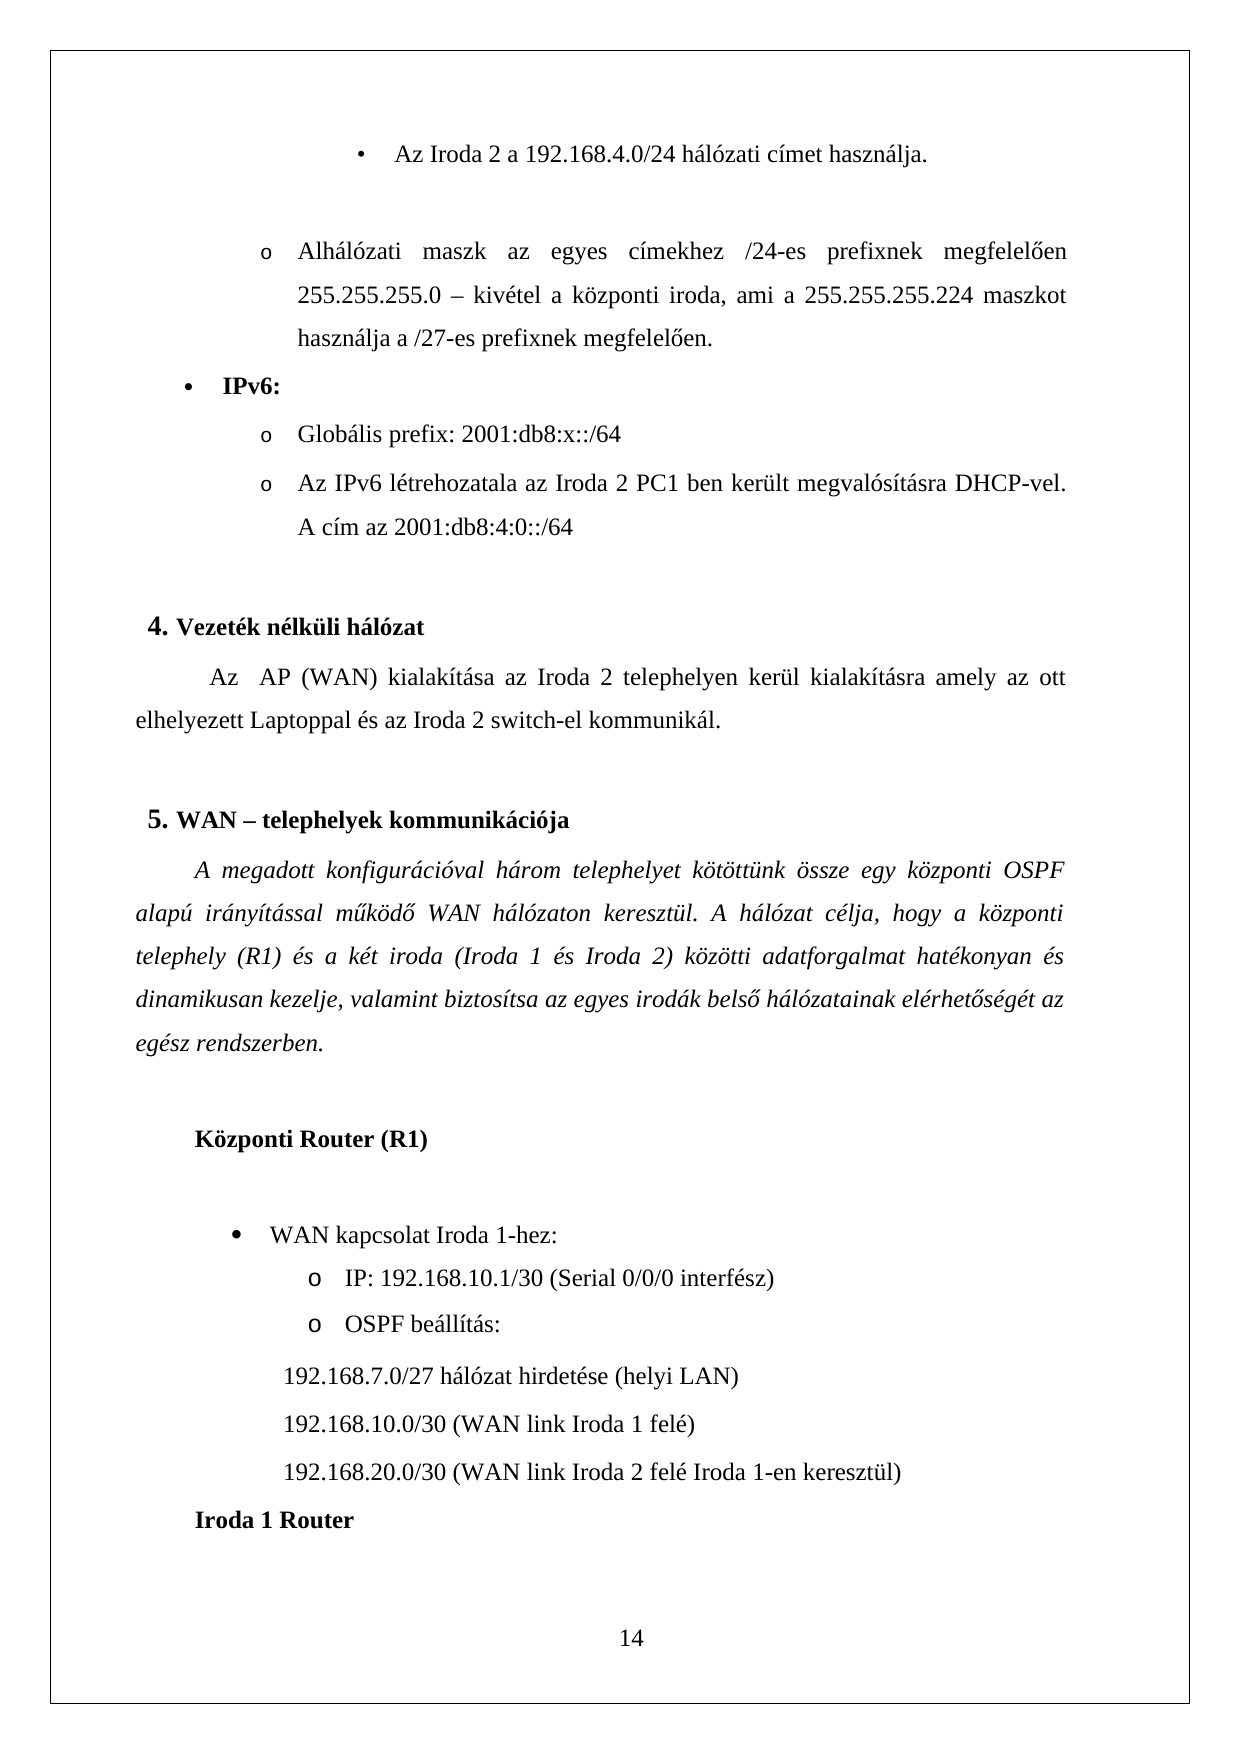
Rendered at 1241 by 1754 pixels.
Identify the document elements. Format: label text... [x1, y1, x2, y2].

list IP: 192.168.10.1/30 (Serial 0/0/0 interfész) [307, 1263, 1067, 1294]
text 192.168.10.0/30 (WAN link Iroda 1 felé) [209, 1409, 1067, 1438]
list WAN – telephelyek kommunikációja [147, 802, 1067, 834]
subtitle IPv6: [185, 371, 1067, 400]
subtitle Vezeték nélküli hálózat [147, 609, 1067, 641]
text 192.168.7.0/27 hálózat hirdetése (helyi LAN) [209, 1361, 1067, 1389]
text Iroda 1 Router [135, 1505, 1067, 1534]
text Központi Router (R1) [135, 1124, 1067, 1153]
list Az Iroda 2 a 192.168.4.0/24 hálózati címet használja. [357, 139, 1067, 168]
list Alhálózati maszk az egyes címekhez /24-es prefixnek megfelelően 255.255.255.0 – kivétel a központi iroda, ami a 255.255.255.224 maszkot használja a /27-es prefixnek megfelelően. [260, 236, 1067, 352]
list OSPF beállítás: [307, 1309, 1067, 1340]
list Az IPv6 létrehozatala az Iroda 2 PC1 ben került megvalósításra DHCP-vel. A cím az 2001:db8:4:0::/64 [260, 468, 1067, 541]
list WAN kapcsolat Iroda 1-hez: [232, 1220, 1067, 1249]
text Az AP (WAN) kialakítása az Iroda 2 telephelyen kerül kialakításra amely az ott elhelyezett Laptoppal és az Iroda 2 switch-el kommunikál. [135, 662, 1067, 734]
text 192.168.20.0/30 (WAN link Iroda 2 felé Iroda 1-en keresztül) [209, 1457, 1067, 1486]
list Globális prefix: 2001:db8:x::/64 [260, 419, 1067, 449]
text A megadott konfigurációval három telephelyet kötöttünk össze egy központi OSPF alapú irányítással működő WAN hálózaton keresztül. A hálózat célja, hogy a központi telephely (R1) és a két iroda (Iroda 1 és Iroda 2) közötti adatforgalmat hatékonyan és dinamikusan kezelje, valamint biztosítsa az egyes irodák belső hálózatainak elérhetőségét az egész rendszerben. [135, 855, 1067, 1056]
